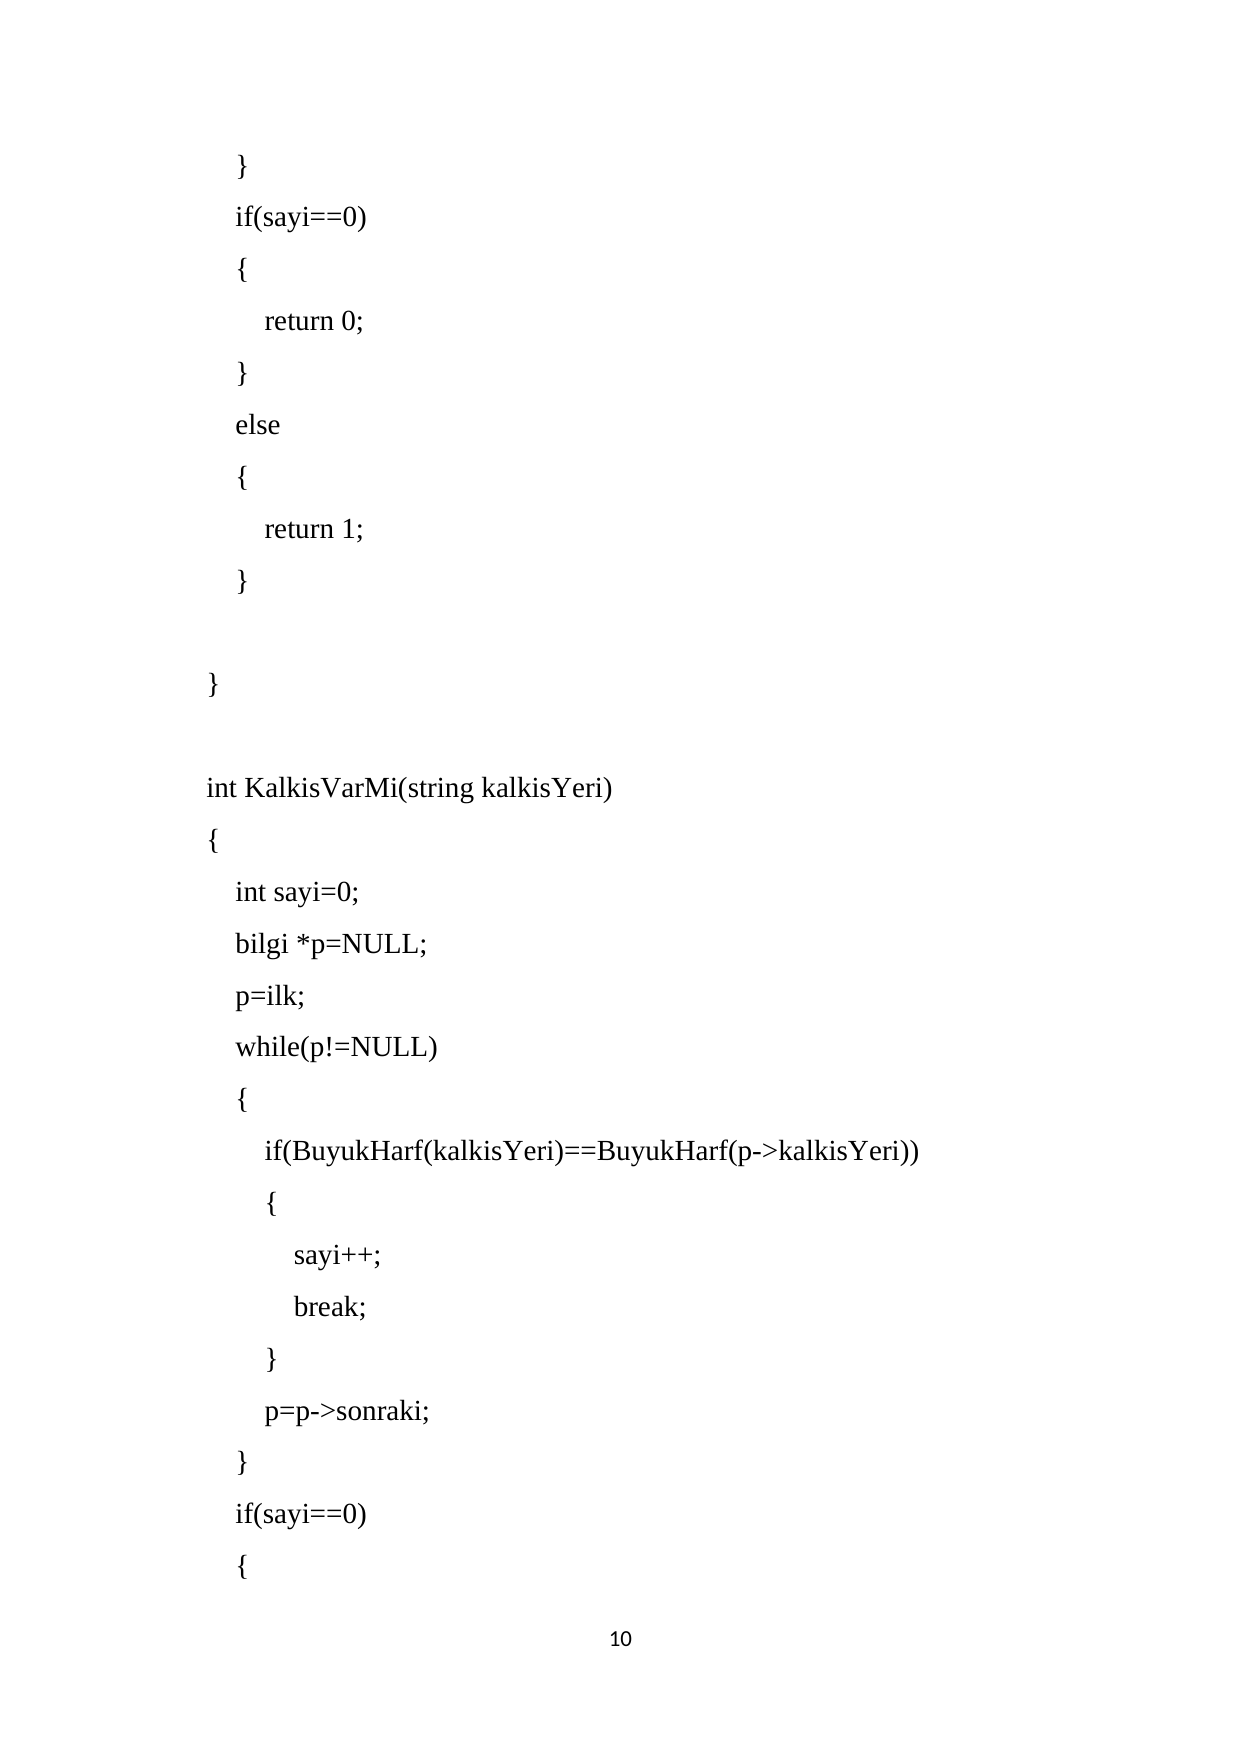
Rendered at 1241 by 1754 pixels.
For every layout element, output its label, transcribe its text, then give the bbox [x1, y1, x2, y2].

text { [148, 1548, 1093, 1582]
text break; [148, 1289, 1093, 1322]
text else [148, 407, 1093, 441]
text p=ilk; [148, 978, 1093, 1011]
text while(p!=NULL) [148, 1029, 1093, 1063]
text } [148, 666, 1093, 700]
text } [148, 355, 1093, 389]
text { [148, 251, 1093, 285]
text int KalkisVarMi(string kalkisYeri) [148, 770, 1093, 804]
text { [148, 1081, 1093, 1115]
text return 1; [148, 511, 1093, 544]
text } [148, 1444, 1093, 1478]
text if(sayi==0) [148, 199, 1093, 233]
text if(sayi==0) [148, 1496, 1093, 1530]
text } [148, 148, 1093, 181]
text bilgi *p=NULL; [148, 926, 1093, 959]
text p=p->sonraki; [148, 1393, 1093, 1426]
text } [148, 563, 1093, 596]
text { [148, 1185, 1093, 1219]
text int sayi=0; [148, 874, 1093, 907]
text if(BuyukHarf(kalkisYeri)==BuyukHarf(p->kalkisYeri)) [148, 1133, 1093, 1167]
text { [148, 459, 1093, 492]
text sayi++; [148, 1237, 1093, 1271]
text return 0; [148, 303, 1093, 337]
text } [148, 1341, 1093, 1374]
text { [148, 822, 1093, 856]
